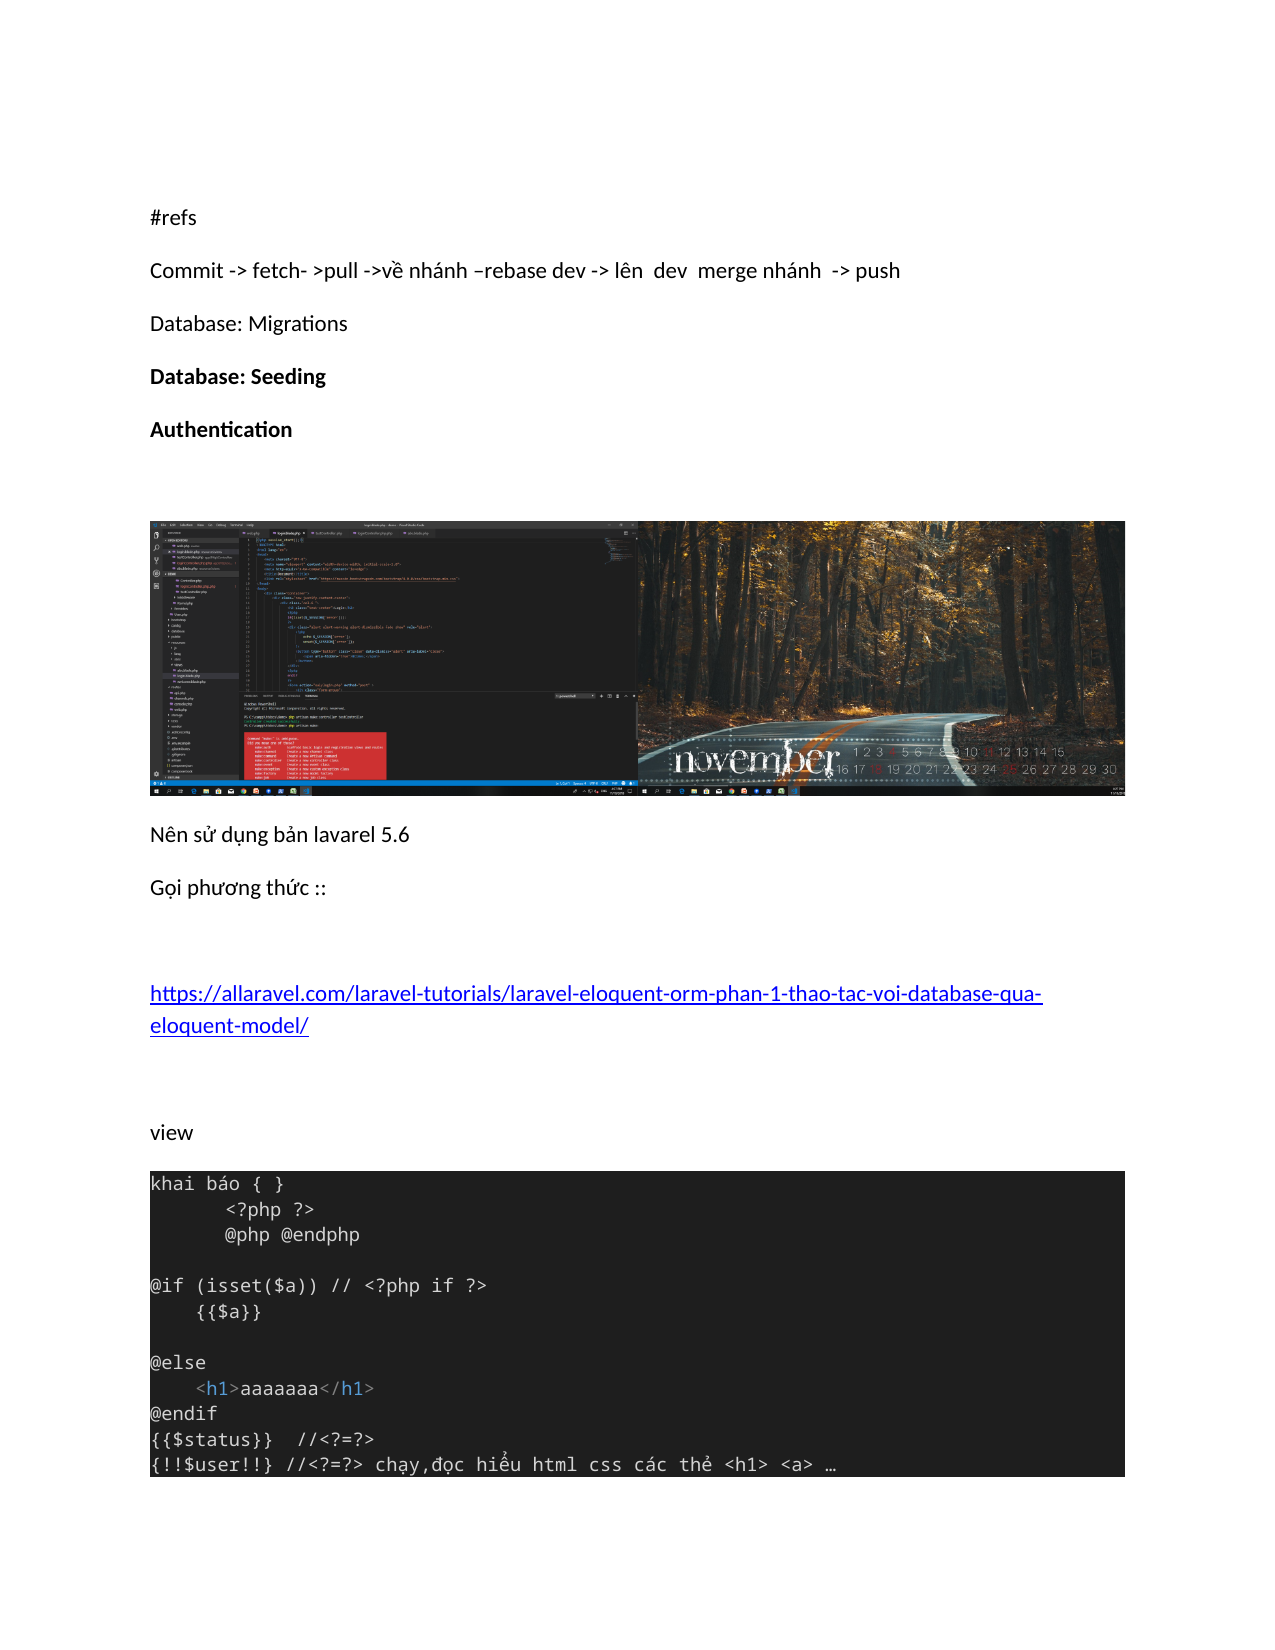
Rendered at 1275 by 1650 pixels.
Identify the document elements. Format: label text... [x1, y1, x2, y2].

text Commit -> fetch- >pull ->về nhánh –rebase dev -> lên dev merge nhánh -> push [150, 256, 1125, 284]
text {!!$user!!} //<?=?> chạy,đọc hiểu html css các thẻ <h1> <a> … [150, 1451, 1125, 1477]
text @else [150, 1349, 1125, 1375]
text @if (isset($a)) // <?php if ?> [150, 1273, 1125, 1298]
text Database: Migrations [150, 309, 1125, 337]
text <h1>aaaaaaa</h1> [150, 1375, 1125, 1400]
text Gọi phương thức :: [150, 873, 1125, 901]
text Database: Seeding [150, 362, 1125, 390]
text @php @endphp [150, 1222, 1125, 1247]
text #refs [150, 203, 1125, 231]
text <?php ?> [150, 1196, 1125, 1222]
text Authentication [150, 415, 1125, 443]
text https://allaravel.com/laravel-tutorials/laravel-eloquent-orm-phan-1-thao-tac-voi-database-qua-eloquent-model/ [150, 979, 1125, 1039]
text Nên sử dụng bản lavarel 5.6 [150, 820, 1125, 848]
text view [150, 1118, 1125, 1146]
text {{$a}} [150, 1298, 1125, 1324]
text khai báo { } [150, 1171, 1125, 1196]
picture [150, 521, 1125, 796]
text {{$status}} //<?=?> [150, 1426, 1125, 1451]
text @endif [150, 1400, 1125, 1426]
